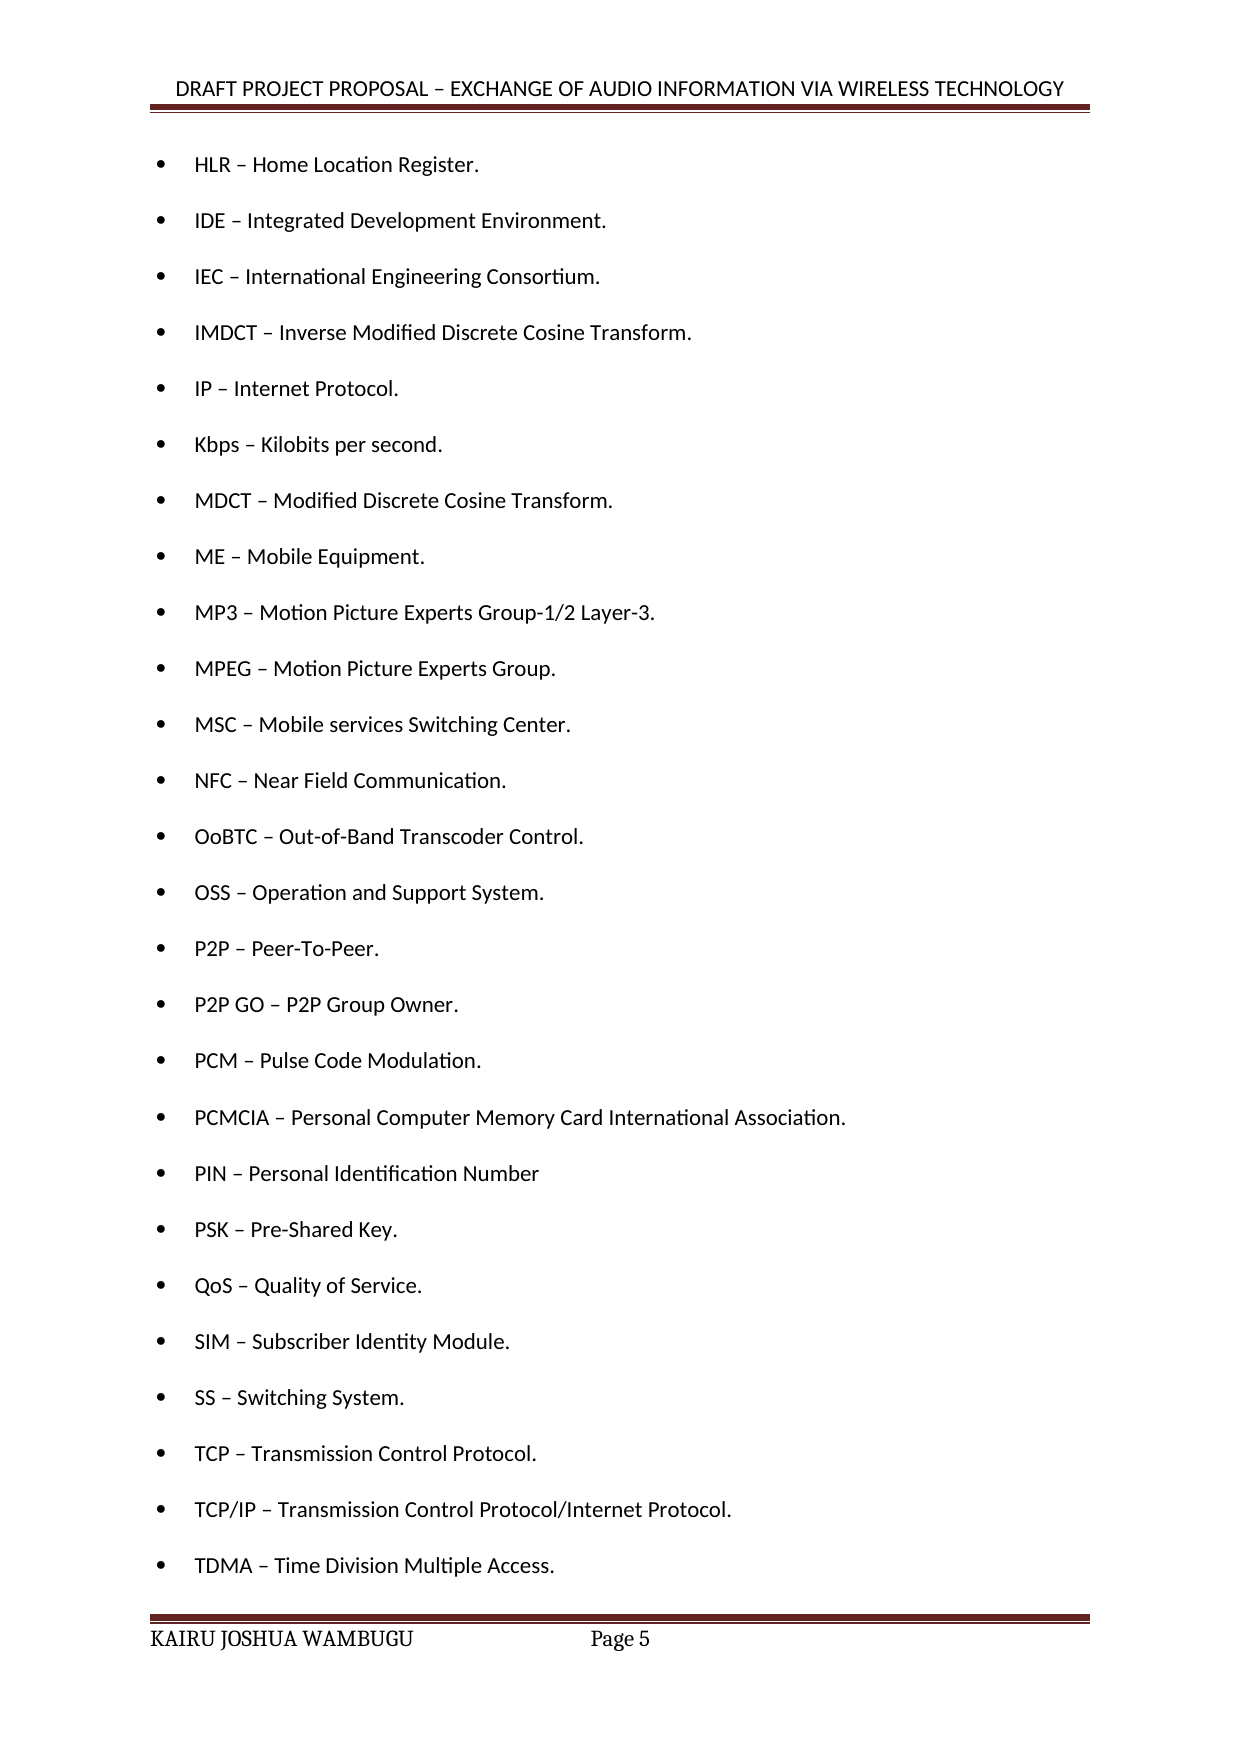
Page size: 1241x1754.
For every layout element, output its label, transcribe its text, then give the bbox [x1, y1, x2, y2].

list Kbps – Kilobits per second. [157, 430, 1090, 458]
list MP3 – Motion Picture Experts Group-1/2 Layer-3. [157, 598, 1090, 626]
list MPEG – Motion Picture Experts Group. [157, 654, 1090, 682]
list TDMA – Time Division Multiple Access. [157, 1551, 1090, 1579]
list ME – Mobile Equipment. [157, 542, 1090, 570]
list PCM – Pulse Code Modulation. [157, 1047, 1090, 1075]
list PSK – Pre-Shared Key. [157, 1215, 1090, 1243]
list IP – Internet Protocol. [157, 374, 1090, 402]
list P2P – Peer-To-Peer. [157, 934, 1090, 963]
list PCMCIA – Personal Computer Memory Card International Association. [157, 1103, 1090, 1131]
list TCP/IP – Transmission Control Protocol/Internet Protocol. [157, 1495, 1090, 1523]
list OoBTC – Out-of-Band Transcoder Control. [157, 822, 1090, 851]
list HLR – Home Location Register. [157, 150, 1090, 178]
list P2P GO – P2P Group Owner. [157, 991, 1090, 1019]
list QoS – Quality of Service. [157, 1271, 1090, 1299]
list IDE – Integrated Development Environment. [157, 206, 1090, 234]
list MDCT – Modified Discrete Cosine Transform. [157, 486, 1090, 514]
list TCP – Transmission Control Protocol. [157, 1439, 1090, 1467]
list OSS – Operation and Support System. [157, 878, 1090, 907]
list PIN – Personal Identification Number [157, 1159, 1090, 1187]
list MSC – Mobile services Switching Center. [157, 710, 1090, 738]
list NFC – Near Field Communication. [157, 766, 1090, 794]
list IMDCT – Inverse Modified Discrete Cosine Transform. [157, 318, 1090, 346]
list SIM – Subscriber Identity Module. [157, 1327, 1090, 1355]
list SS – Switching System. [157, 1383, 1090, 1411]
list IEC – International Engineering Consortium. [157, 262, 1090, 290]
